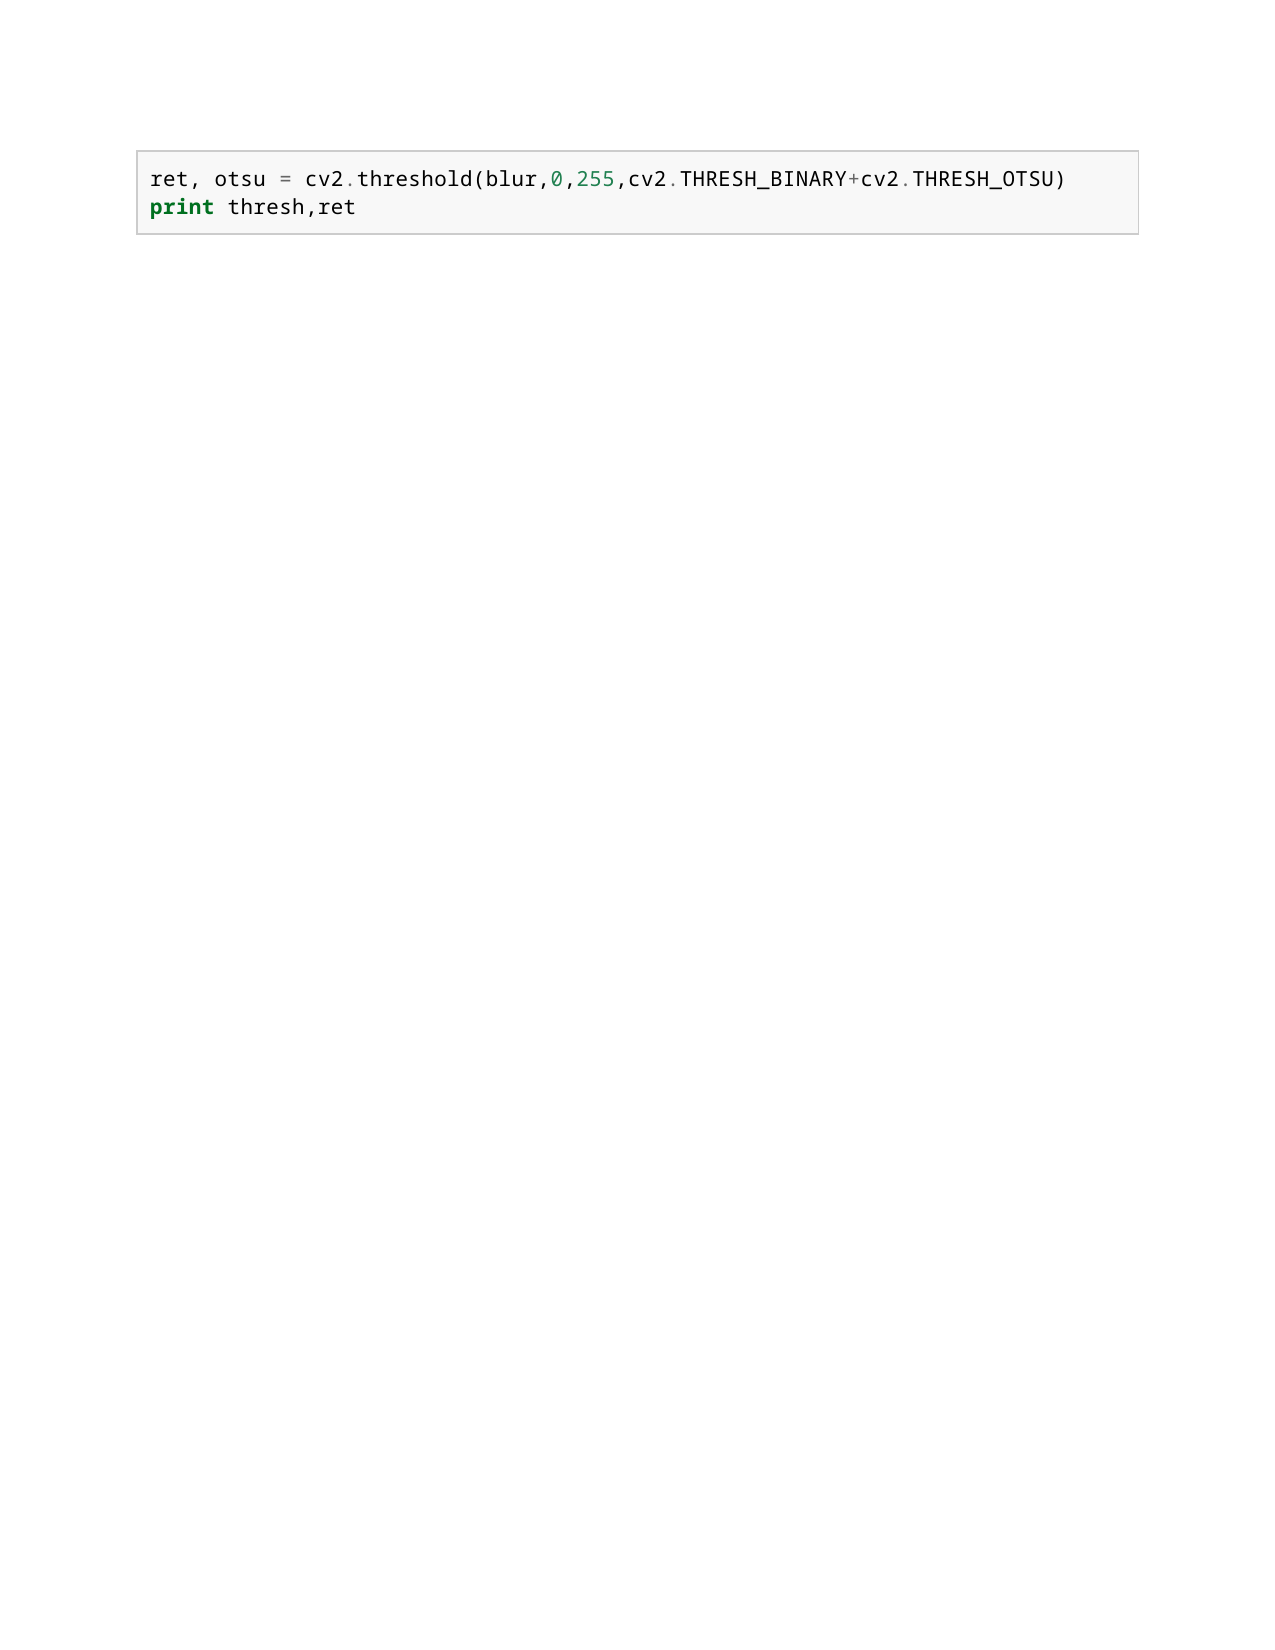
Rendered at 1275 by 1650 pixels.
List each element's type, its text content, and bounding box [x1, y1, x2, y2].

text print thresh,ret [138, 178, 1138, 233]
text ret, otsu = cv2.threshold(blur,0,255,cv2.THRESH_BINARY+cv2.THRESH_OTSU) [138, 152, 1138, 178]
